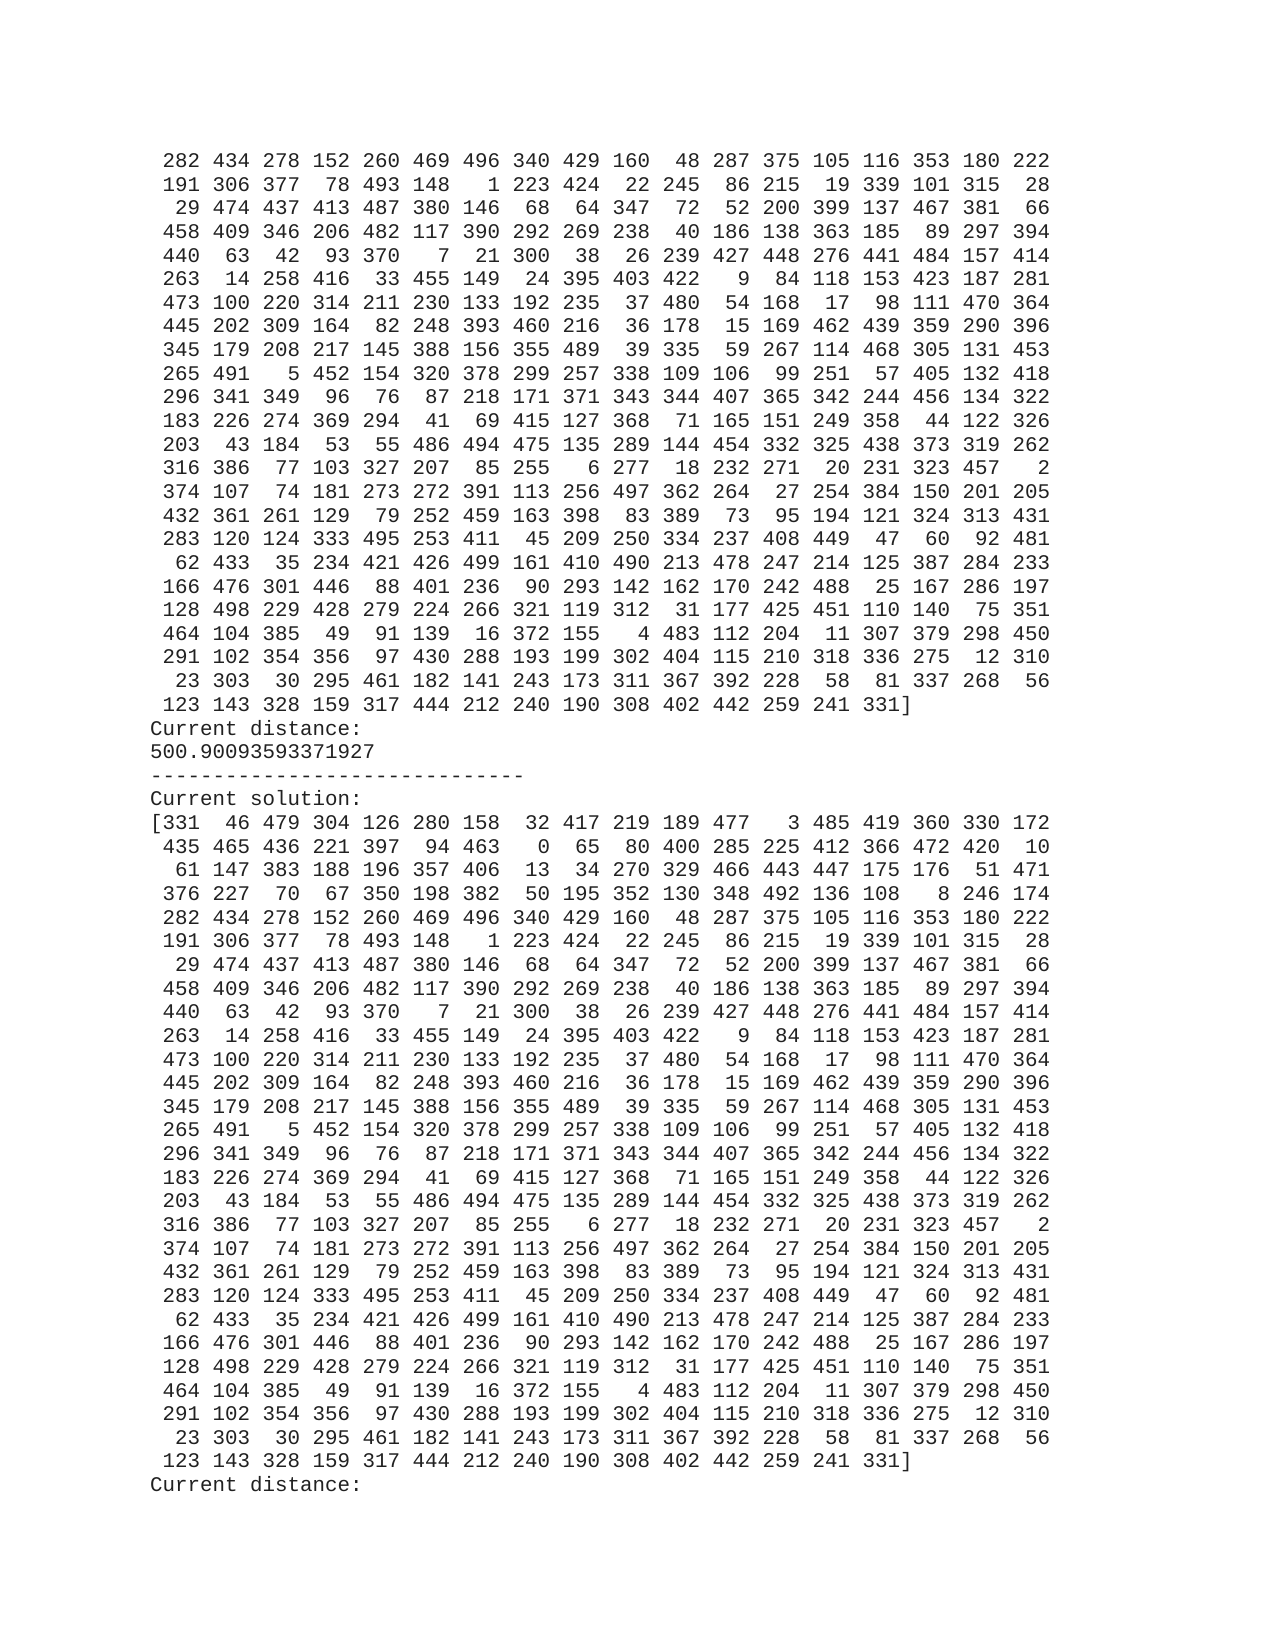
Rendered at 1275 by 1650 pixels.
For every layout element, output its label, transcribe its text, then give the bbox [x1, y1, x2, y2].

text 191 306 377 78 493 148 1 223 424 22 245 86 215 19 339 101 315 28 [150, 930, 1125, 954]
text 445 202 309 164 82 248 393 460 216 36 178 15 169 462 439 359 290 396 [150, 1072, 1125, 1096]
text 62 433 35 234 421 426 499 161 410 490 213 478 247 214 125 387 284 233 [150, 1309, 1125, 1332]
text 464 104 385 49 91 139 16 372 155 4 483 112 204 11 307 379 298 450 [150, 1379, 1125, 1403]
text 374 107 74 181 273 272 391 113 256 497 362 264 27 254 384 150 201 205 [150, 481, 1125, 505]
text 62 433 35 234 421 426 499 161 410 490 213 478 247 214 125 387 284 233 [150, 552, 1125, 576]
text 282 434 278 152 260 469 496 340 429 160 48 287 375 105 116 353 180 222 [150, 150, 1125, 174]
text 296 341 349 96 76 87 218 171 371 343 344 407 365 342 244 456 134 322 [150, 1143, 1125, 1167]
text Current distance: [150, 717, 1125, 741]
text 464 104 385 49 91 139 16 372 155 4 483 112 204 11 307 379 298 450 [150, 623, 1125, 647]
text 123 143 328 159 317 444 212 240 190 308 402 442 259 241 331] [150, 1451, 1125, 1474]
text 265 491 5 452 154 320 378 299 257 338 109 106 99 251 57 405 132 418 [150, 1119, 1125, 1143]
text 166 476 301 446 88 401 236 90 293 142 162 170 242 488 25 167 286 197 [150, 576, 1125, 599]
text 123 143 328 159 317 444 212 240 190 308 402 442 259 241 331] [150, 694, 1125, 717]
text 432 361 261 129 79 252 459 163 398 83 389 73 95 194 121 324 313 431 [150, 505, 1125, 528]
text 283 120 124 333 495 253 411 45 209 250 334 237 408 449 47 60 92 481 [150, 528, 1125, 552]
text 345 179 208 217 145 388 156 355 489 39 335 59 267 114 468 305 131 453 [150, 1096, 1125, 1119]
text Current solution: [150, 788, 1125, 812]
text [331 46 479 304 126 280 158 32 417 219 189 477 3 485 419 360 330 172 [150, 812, 1125, 836]
text 316 386 77 103 327 207 85 255 6 277 18 232 271 20 231 323 457 2 [150, 457, 1125, 481]
text 265 491 5 452 154 320 378 299 257 338 109 106 99 251 57 405 132 418 [150, 363, 1125, 386]
text ------------------------------ [150, 765, 1125, 788]
text 23 303 30 295 461 182 141 243 173 311 367 392 228 58 81 337 268 56 [150, 1427, 1125, 1451]
text 473 100 220 314 211 230 133 192 235 37 480 54 168 17 98 111 470 364 [150, 1048, 1125, 1072]
text 283 120 124 333 495 253 411 45 209 250 334 237 408 449 47 60 92 481 [150, 1285, 1125, 1309]
text 440 63 42 93 370 7 21 300 38 26 239 427 448 276 441 484 157 414 [150, 244, 1125, 268]
text 296 341 349 96 76 87 218 171 371 343 344 407 365 342 244 456 134 322 [150, 386, 1125, 410]
text 128 498 229 428 279 224 266 321 119 312 31 177 425 451 110 140 75 351 [150, 1356, 1125, 1379]
text 263 14 258 416 33 455 149 24 395 403 422 9 84 118 153 423 187 281 [150, 268, 1125, 292]
text Current distance: [150, 1474, 1125, 1498]
text 191 306 377 78 493 148 1 223 424 22 245 86 215 19 339 101 315 28 [150, 174, 1125, 197]
text 166 476 301 446 88 401 236 90 293 142 162 170 242 488 25 167 286 197 [150, 1332, 1125, 1356]
text 128 498 229 428 279 224 266 321 119 312 31 177 425 451 110 140 75 351 [150, 599, 1125, 623]
text 29 474 437 413 487 380 146 68 64 347 72 52 200 399 137 467 381 66 [150, 954, 1125, 978]
text 458 409 346 206 482 117 390 292 269 238 40 186 138 363 185 89 297 394 [150, 221, 1125, 244]
text 440 63 42 93 370 7 21 300 38 26 239 427 448 276 441 484 157 414 [150, 1001, 1125, 1025]
text 374 107 74 181 273 272 391 113 256 497 362 264 27 254 384 150 201 205 [150, 1238, 1125, 1261]
text 500.90093593371927 [150, 741, 1125, 765]
text 445 202 309 164 82 248 393 460 216 36 178 15 169 462 439 359 290 396 [150, 316, 1125, 339]
text 282 434 278 152 260 469 496 340 429 160 48 287 375 105 116 353 180 222 [150, 907, 1125, 930]
text 29 474 437 413 487 380 146 68 64 347 72 52 200 399 137 467 381 66 [150, 197, 1125, 221]
text 203 43 184 53 55 486 494 475 135 289 144 454 332 325 438 373 319 262 [150, 1190, 1125, 1214]
text 23 303 30 295 461 182 141 243 173 311 367 392 228 58 81 337 268 56 [150, 670, 1125, 694]
text 316 386 77 103 327 207 85 255 6 277 18 232 271 20 231 323 457 2 [150, 1214, 1125, 1238]
text 458 409 346 206 482 117 390 292 269 238 40 186 138 363 185 89 297 394 [150, 978, 1125, 1001]
text 473 100 220 314 211 230 133 192 235 37 480 54 168 17 98 111 470 364 [150, 292, 1125, 316]
text 432 361 261 129 79 252 459 163 398 83 389 73 95 194 121 324 313 431 [150, 1261, 1125, 1285]
text 291 102 354 356 97 430 288 193 199 302 404 115 210 318 336 275 12 310 [150, 647, 1125, 670]
text 203 43 184 53 55 486 494 475 135 289 144 454 332 325 438 373 319 262 [150, 434, 1125, 457]
text 376 227 70 67 350 198 382 50 195 352 130 348 492 136 108 8 246 174 [150, 883, 1125, 907]
text 61 147 383 188 196 357 406 13 34 270 329 466 443 447 175 176 51 471 [150, 859, 1125, 883]
text 183 226 274 369 294 41 69 415 127 368 71 165 151 249 358 44 122 326 [150, 410, 1125, 434]
text 291 102 354 356 97 430 288 193 199 302 404 115 210 318 336 275 12 310 [150, 1403, 1125, 1427]
text 345 179 208 217 145 388 156 355 489 39 335 59 267 114 468 305 131 453 [150, 339, 1125, 363]
text 183 226 274 369 294 41 69 415 127 368 71 165 151 249 358 44 122 326 [150, 1167, 1125, 1190]
text 263 14 258 416 33 455 149 24 395 403 422 9 84 118 153 423 187 281 [150, 1025, 1125, 1048]
text 435 465 436 221 397 94 463 0 65 80 400 285 225 412 366 472 420 10 [150, 836, 1125, 859]
